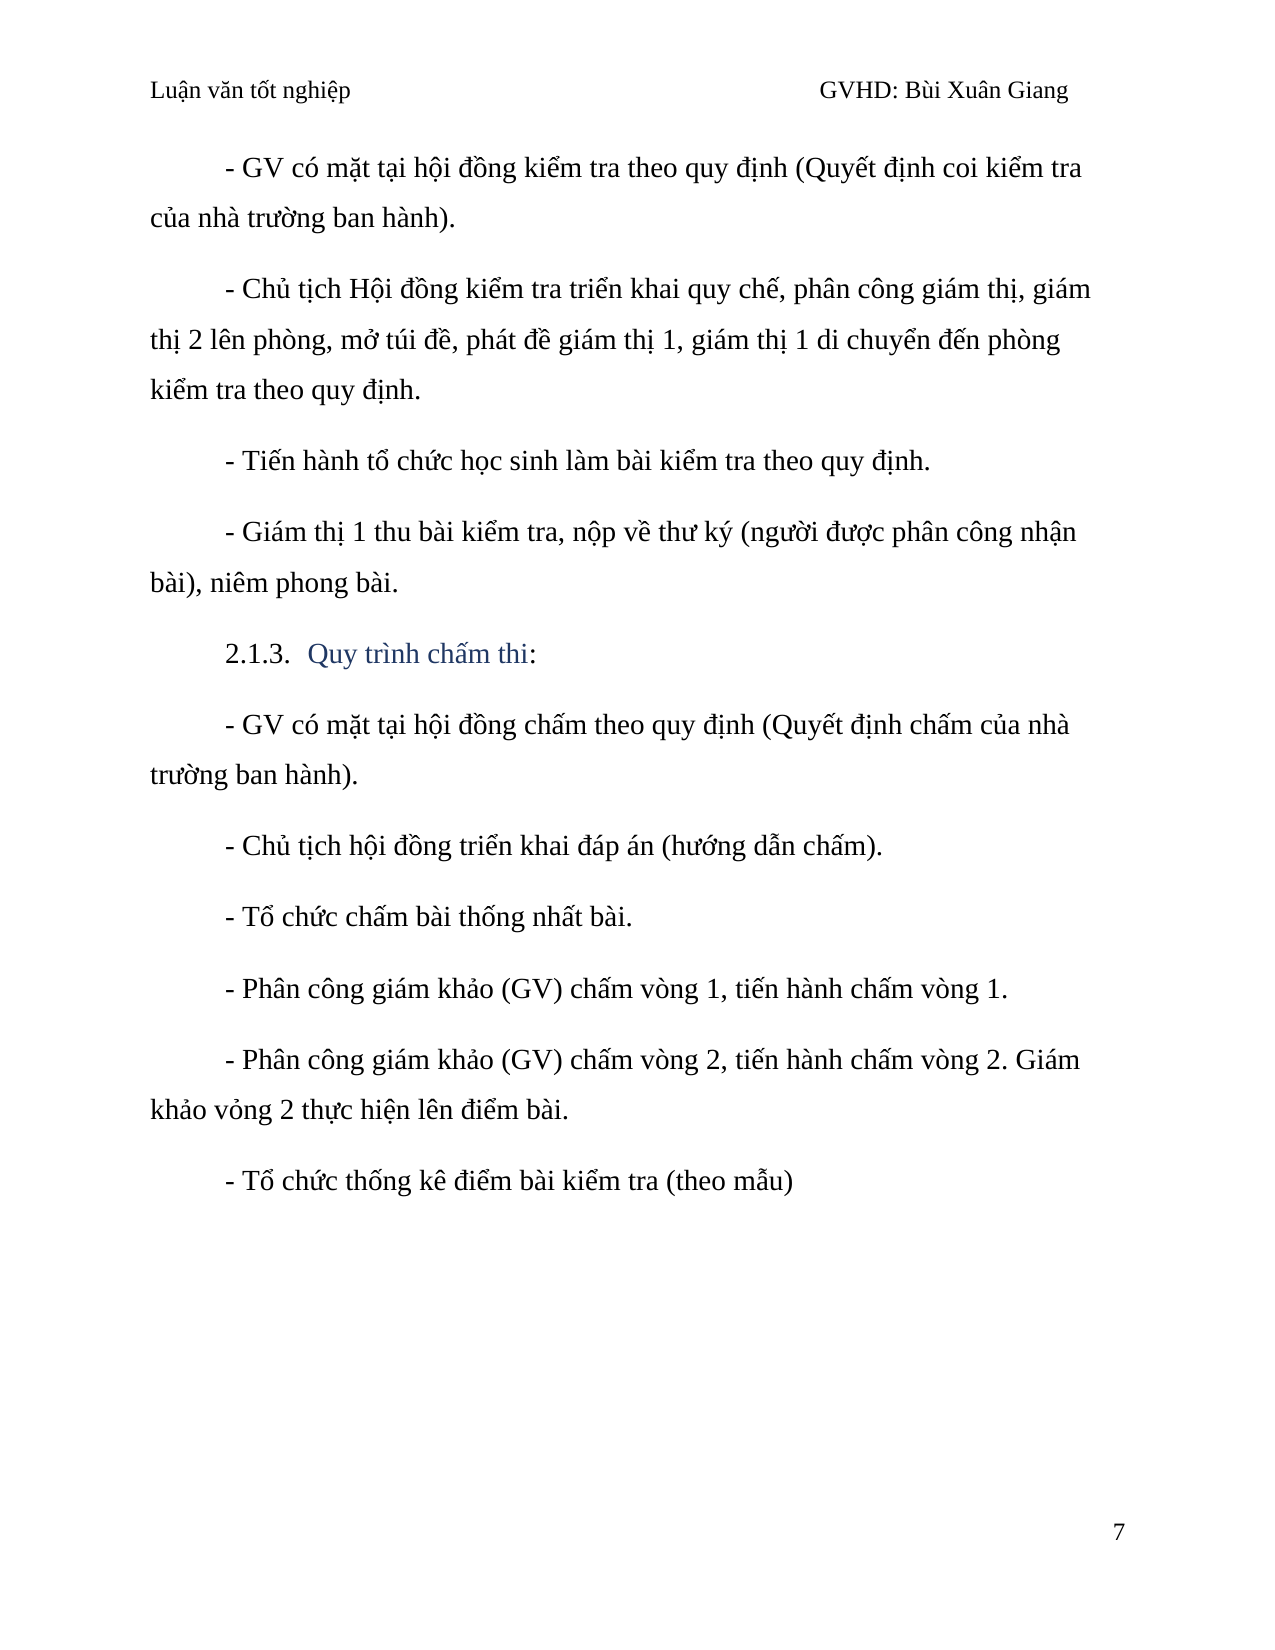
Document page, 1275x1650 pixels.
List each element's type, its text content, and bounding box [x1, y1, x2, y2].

text - Giám thị 1 thu bài kiểm tra, nộp về thư ký (người được phân công nhận bài), niêm phong bài. [150, 514, 1125, 598]
list Quy trình chấm thi: [225, 636, 1125, 669]
text - Tổ chức thống kê điểm bài kiểm tra (theo mẫu) [150, 1163, 1125, 1197]
text - Tiến hành tổ chức học sinh làm bài kiểm tra theo quy định. [150, 443, 1125, 477]
text - Chủ tịch Hội đồng kiểm tra triển khai quy chế, phân công giám thị, giám thị 2 lên phòng, mở túi đề, phát đề giám thị 1, giám thị 1 di chuyển đến phòng kiểm tra theo quy định. [150, 271, 1125, 406]
text - Phân công giám khảo (GV) chấm vòng 2, tiến hành chấm vòng 2. Giám khảo vỏng 2 thực hiện lên điểm bài. [150, 1042, 1125, 1126]
text - Tổ chức chấm bài thống nhất bài. [150, 899, 1125, 933]
text - Chủ tịch hội đồng triển khai đáp án (hướng dẫn chấm). [150, 828, 1125, 862]
text - Phân công giám khảo (GV) chấm vòng 1, tiến hành chấm vòng 1. [150, 971, 1125, 1004]
text - GV có mặt tại hội đồng chấm theo quy định (Quyết định chấm của nhà trường ban hành). [150, 707, 1125, 791]
text - GV có mặt tại hội đồng kiểm tra theo quy định (Quyết định coi kiểm tra của nhà trường ban hành). [150, 150, 1125, 234]
